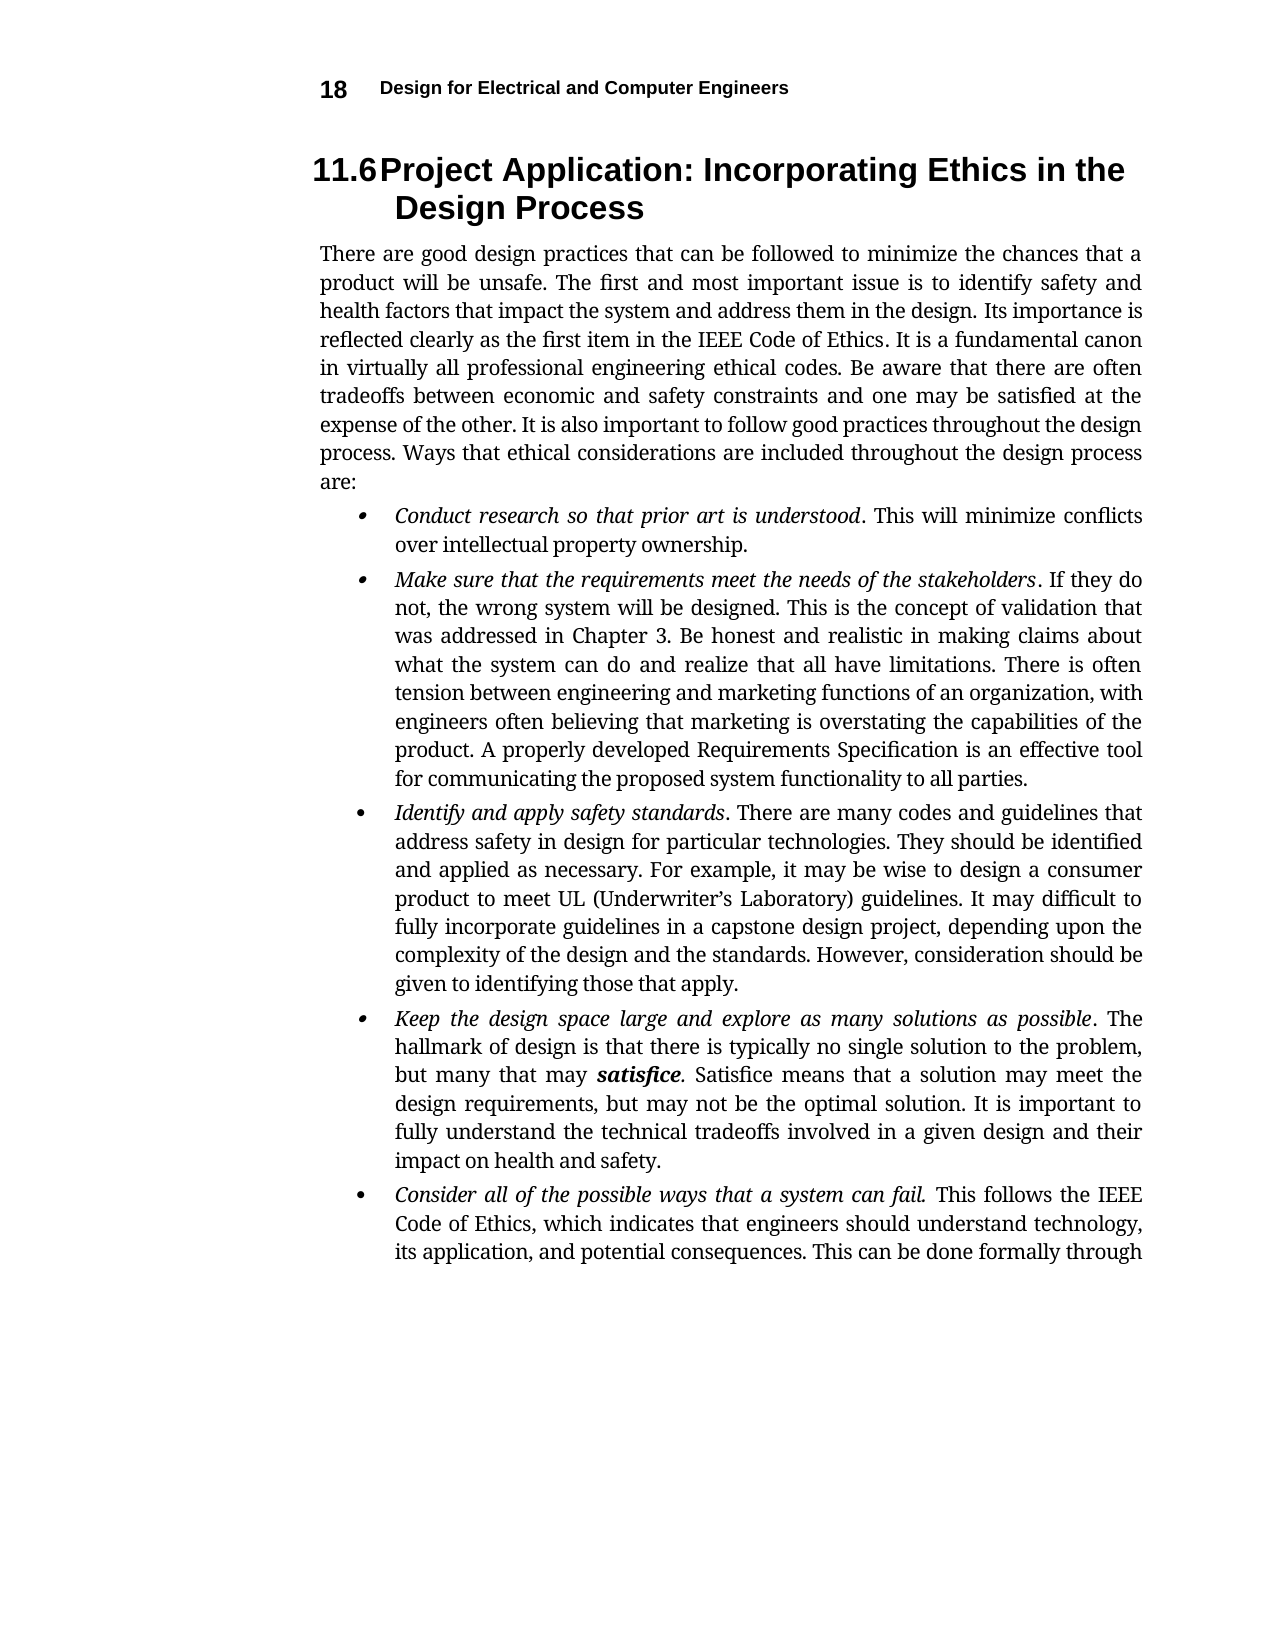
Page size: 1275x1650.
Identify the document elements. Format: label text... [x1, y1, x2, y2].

subtitle Project Application: Incorporating Ethics in the Design Process [312, 150, 1143, 227]
text Keep the design space large and explore as many solutions as possible. The hallmark of design is that there is typically no single solution to the problem, but many that may satisfice. Satisfice means that a solution may meet the design requirements, but may not be the optimal solution. It is important to fully understand the technical tradeoffs involved in a given design and their impact on health and safety. [357, 1004, 1143, 1174]
text Conduct research so that prior art is understood. This will minimize conflicts over intellectual property ownership. [357, 502, 1143, 558]
text Make sure that the requirements meet the needs of the stakeholders. If they do not, the wrong system will be designed. This is the concept of validation that was addressed in Chapter 3. Be honest and realistic in making claims about what the system can do and realize that all have limitations. There is often tension between engineering and marketing functions of an organization, with engineers often believing that marketing is overstating the capabilities of the product. A properly developed Requirements Specification is an effective tool for communicating the proposed system functionality to all parties. [357, 565, 1143, 792]
text Identify and apply safety standards. There are many codes and guidelines that address safety in design for particular technologies. They should be identified and applied as necessary. For example, it may be wise to design a consumer product to meet UL (Underwriter’s Laboratory) guidelines. It may difficult to fully incorporate guidelines in a capstone design project, depending upon the complexity of the design and the standards. However, consideration should be given to identifying those that apply. [357, 798, 1143, 997]
text There are good design practices that can be followed to minimize the chances that a product will be unsafe. The first and most important issue is to identify safety and health factors that impact the system and address them in the design. Its importance is reflected clearly as the first item in the IEEE Code of Ethics. It is a fundamental canon in virtually all professional engineering ethical codes. Be aware that there are often tradeoffs between economic and safety constraints and one may be satisfied at the expense of the other. It is also important to follow good practices throughout the design process. Ways that ethical considerations are included throughout the design process are: [319, 239, 1143, 495]
